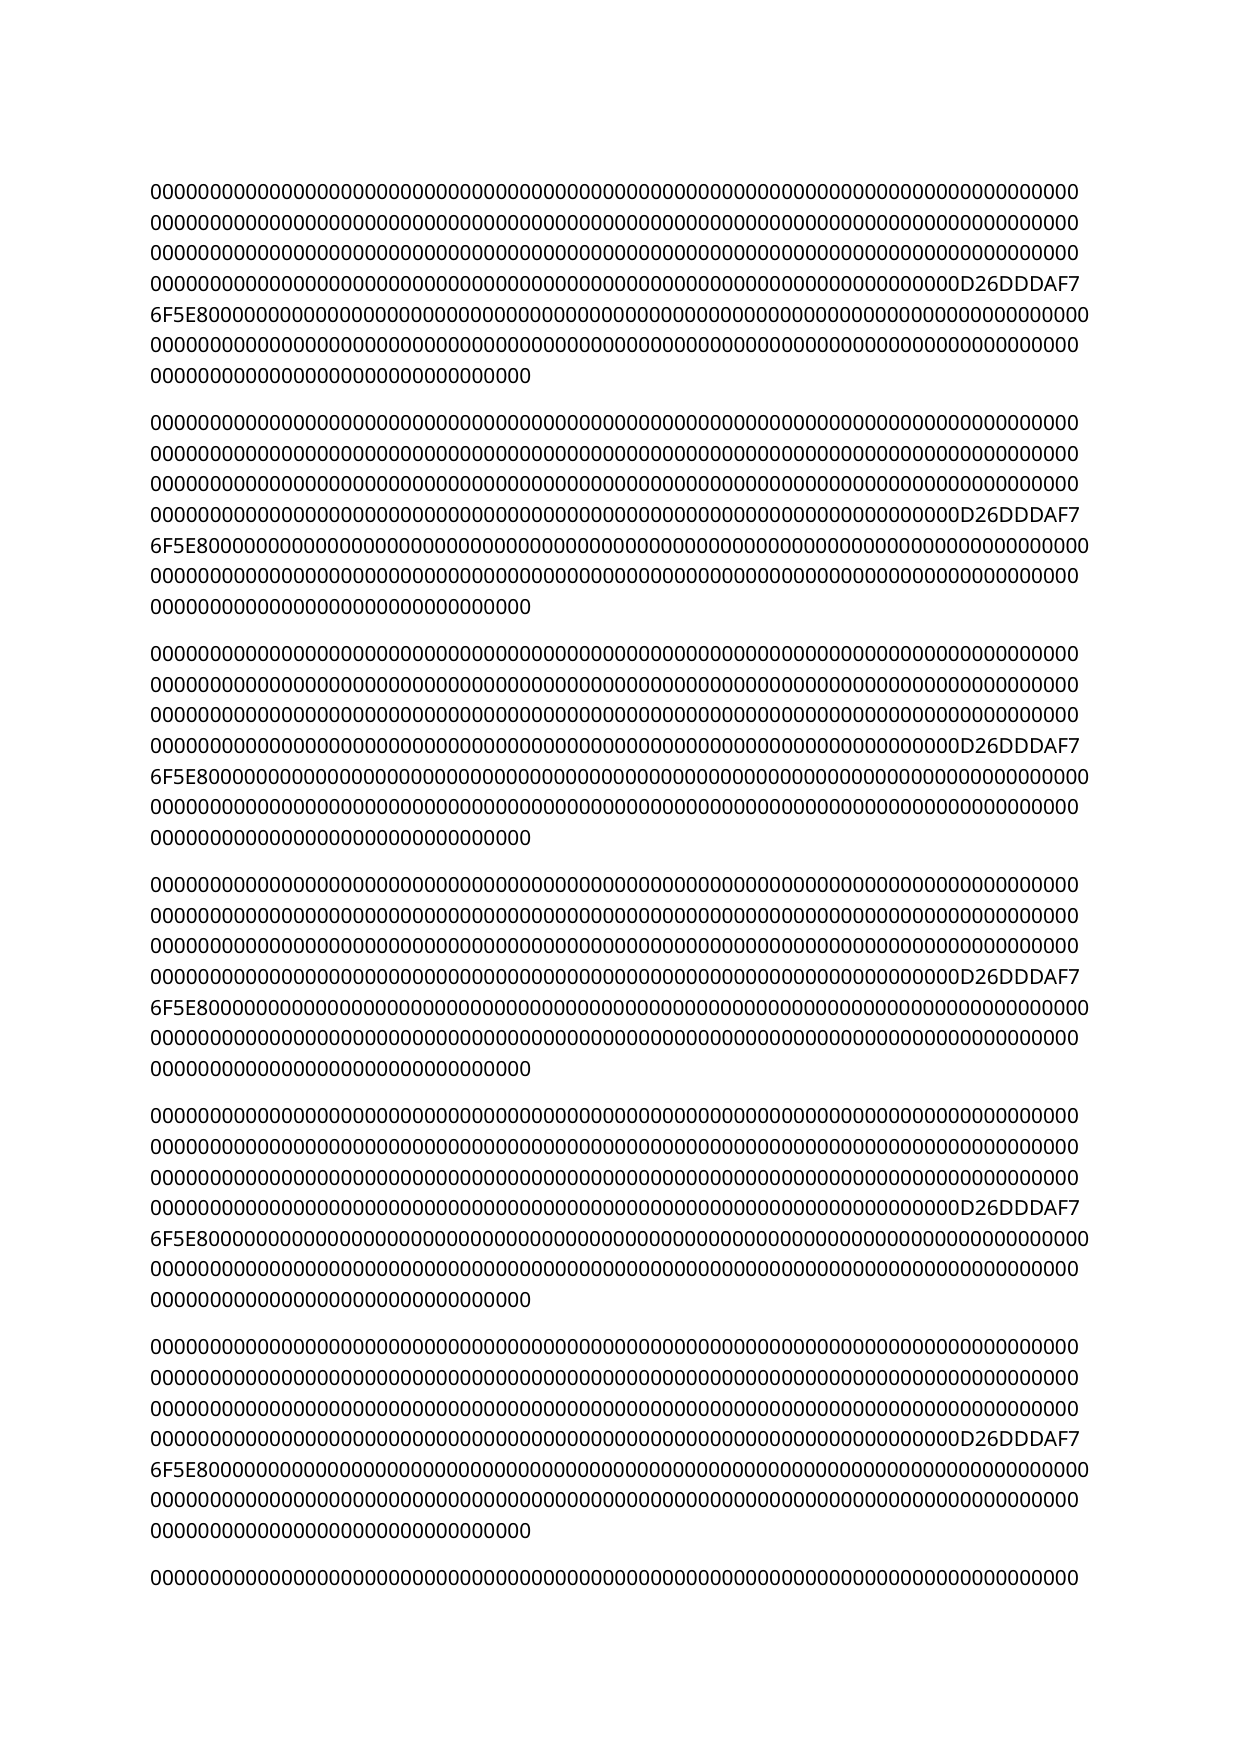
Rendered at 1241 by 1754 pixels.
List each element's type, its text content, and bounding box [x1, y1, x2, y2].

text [150, 1563, 1090, 1592]
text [150, 177, 1090, 389]
